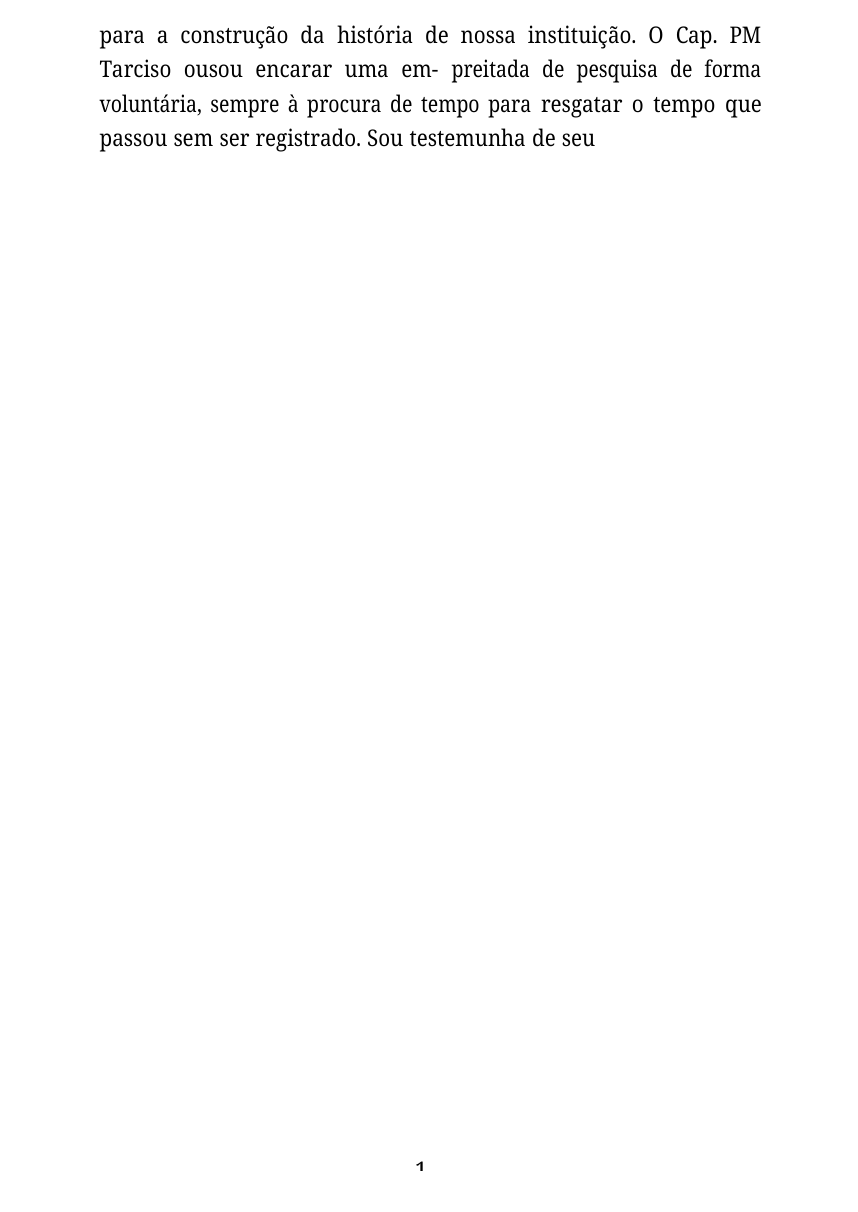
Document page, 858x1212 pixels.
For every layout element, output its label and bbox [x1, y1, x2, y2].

text [99, 19, 762, 153]
